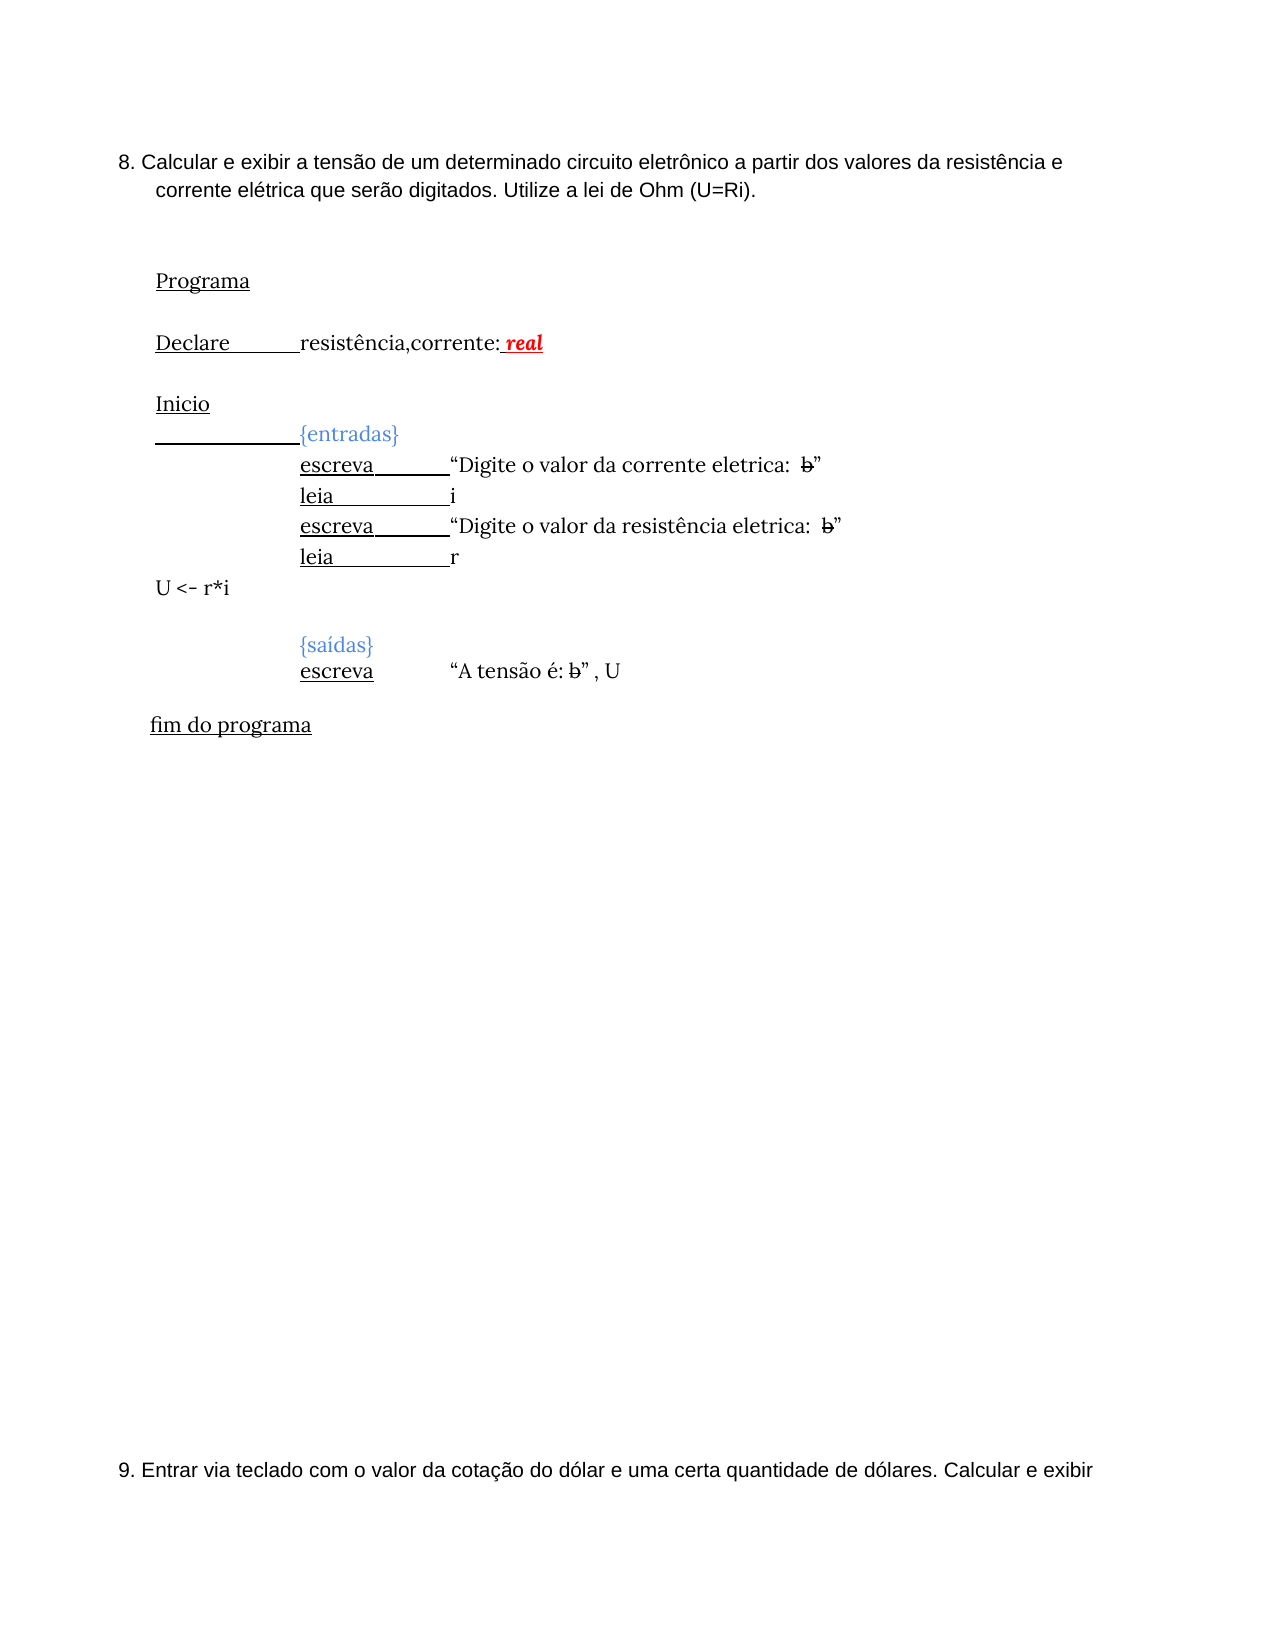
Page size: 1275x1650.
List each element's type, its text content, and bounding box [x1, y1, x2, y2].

text leia i [155, 482, 1103, 509]
text Programa [155, 267, 1103, 294]
text leia r [155, 543, 1103, 570]
text 9. Entrar via teclado com o valor da cotação do dólar e uma certa quantidade de dólares. Calcular e exibir [118, 1458, 1157, 1482]
text escreva “Digite o valor da resistência eletrica: b” [230, 513, 1103, 539]
text fim do programa [150, 711, 1125, 738]
text escreva “Digite o valor da corrente eletrica: b” [155, 451, 1103, 478]
text {saídas} [225, 631, 1125, 658]
text 8. Calcular e exibir a tensão de um determinado circuito eletrônico a partir dos valores da resistência e [118, 150, 1156, 174]
text {entradas} [155, 421, 1103, 447]
text Declare resistência,corrente: real [155, 328, 1103, 356]
text corrente elétrica que serão digitados. Utilize a lei de Ohm (U=Ri). [155, 178, 793, 202]
text U <- r*i [155, 574, 1103, 601]
text escreva “A tensão é: b” , U [150, 658, 1125, 684]
text Inicio [155, 390, 1103, 417]
